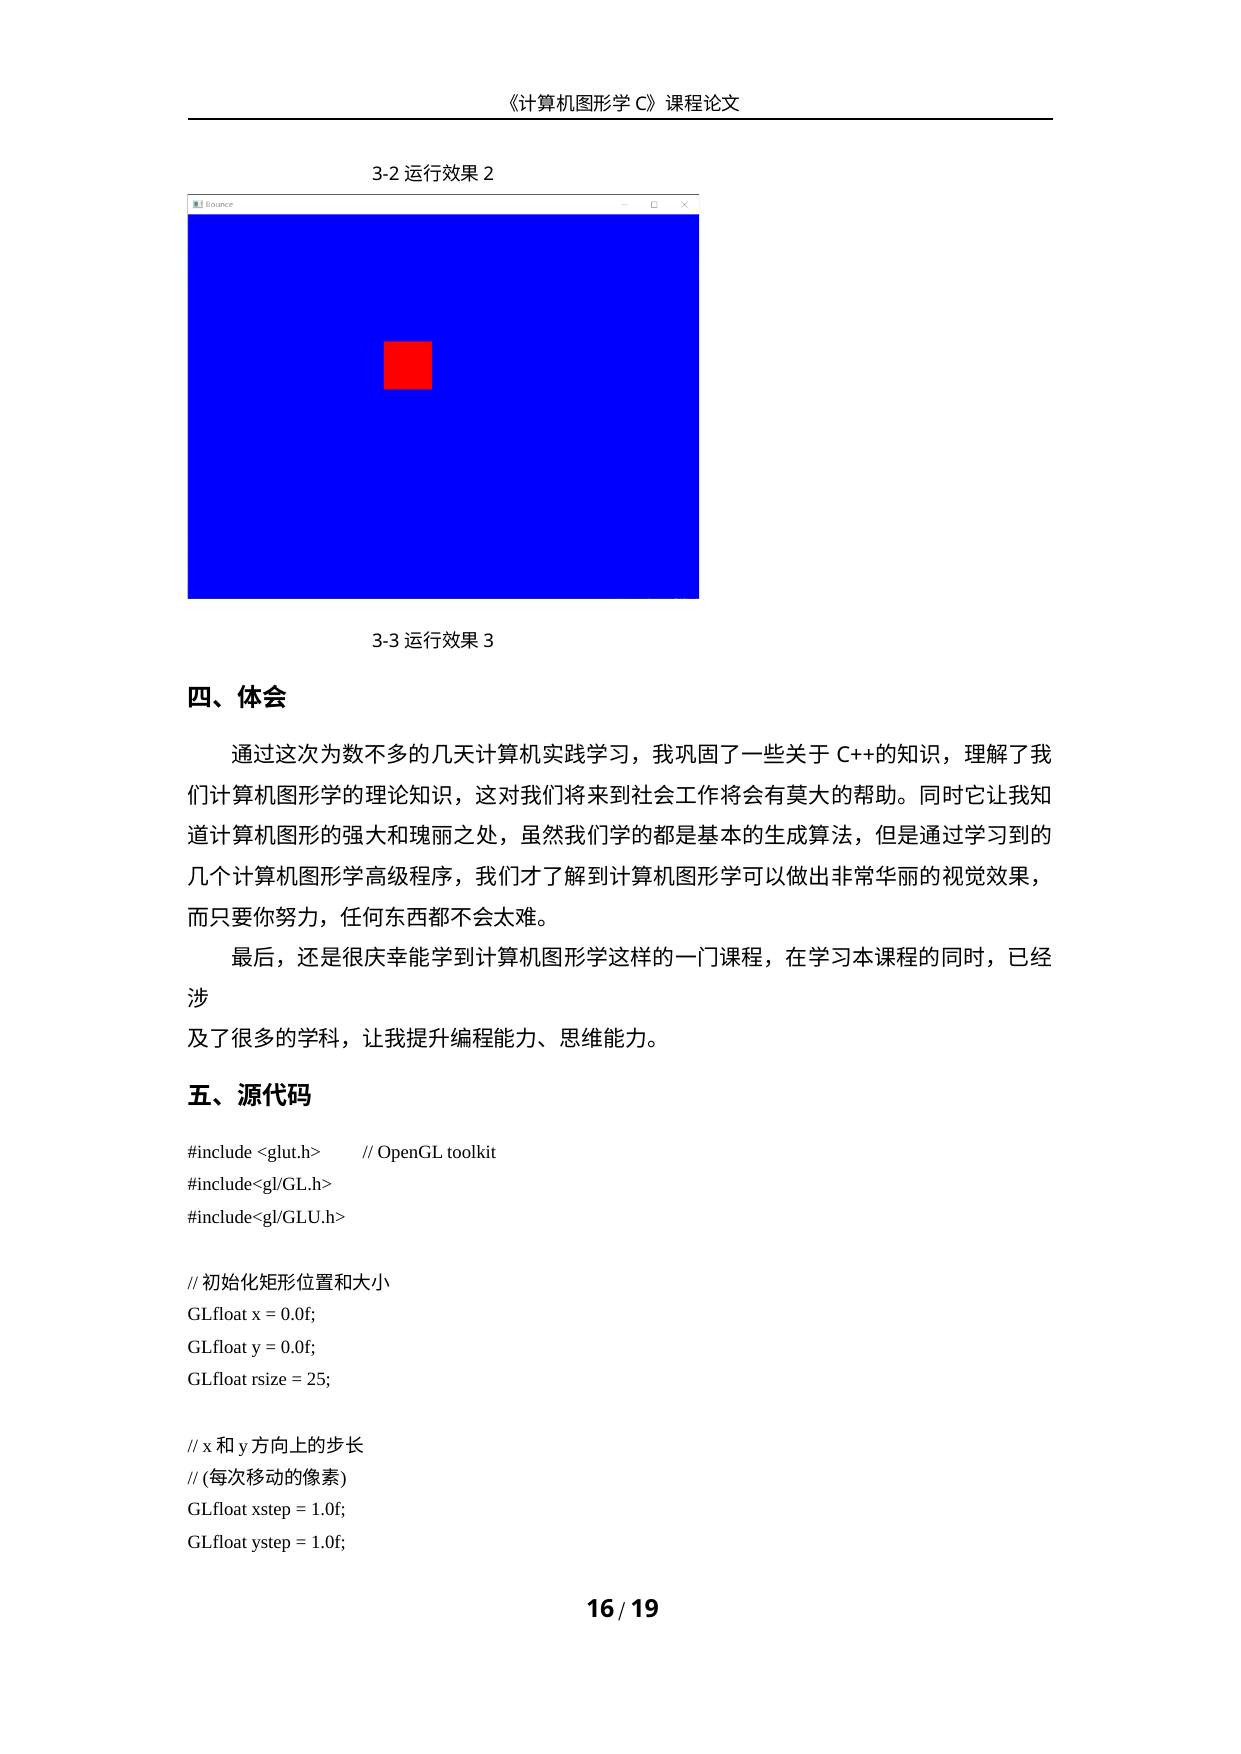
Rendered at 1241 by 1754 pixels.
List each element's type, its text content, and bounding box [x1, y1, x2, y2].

text // (每次移动的像素) [187, 1460, 1053, 1493]
text #include<gl/GLU.h> [187, 1200, 1053, 1233]
text GLfloat rsize = 25; [187, 1363, 1053, 1395]
text // 初始化矩形位置和大小 [187, 1265, 1053, 1298]
text 通过这次为数不多的几天计算机实践学习，我巩固了一些关于C++的知识，理解了我们计算机图形学的理论知识，这对我们将来到社会工作将会有莫大的帮助。同时它让我知道计算机图形的强大和瑰丽之处，虽然我们学的都是基本的生成算法，但是通过学习到的几个计算机图形学高级程序，我们才了解到计算机图形学可以做出非常华丽的视觉效果，而只要你努力，任何东西都不会太难。 [187, 737, 1053, 932]
text 及了很多的学科，让我提升编程能力、思维能力。 [187, 1021, 1053, 1053]
text 3-3 运行效果3 [187, 623, 1053, 656]
text GLfloat x = 0.0f; [187, 1298, 1053, 1330]
text 最后，还是很庆幸能学到计算机图形学这样的一门课程，在学习本课程的同时，已经涉 [187, 940, 1053, 1013]
text GLfloat y = 0.0f; [187, 1330, 1053, 1363]
text 五、源代码 [187, 1061, 1053, 1126]
text GLfloat ystep = 1.0f; [187, 1525, 1053, 1558]
text 3-2 运行效果2 [187, 156, 1053, 188]
text #include<gl/GL.h> [187, 1168, 1053, 1200]
text // x和y方向上的步长 [187, 1428, 1053, 1460]
text GLfloat xstep = 1.0f; [187, 1493, 1053, 1525]
picture [187, 194, 700, 599]
text #include <glut.h> // OpenGL toolkit [187, 1135, 1053, 1168]
text 四、体会 [187, 663, 1053, 728]
